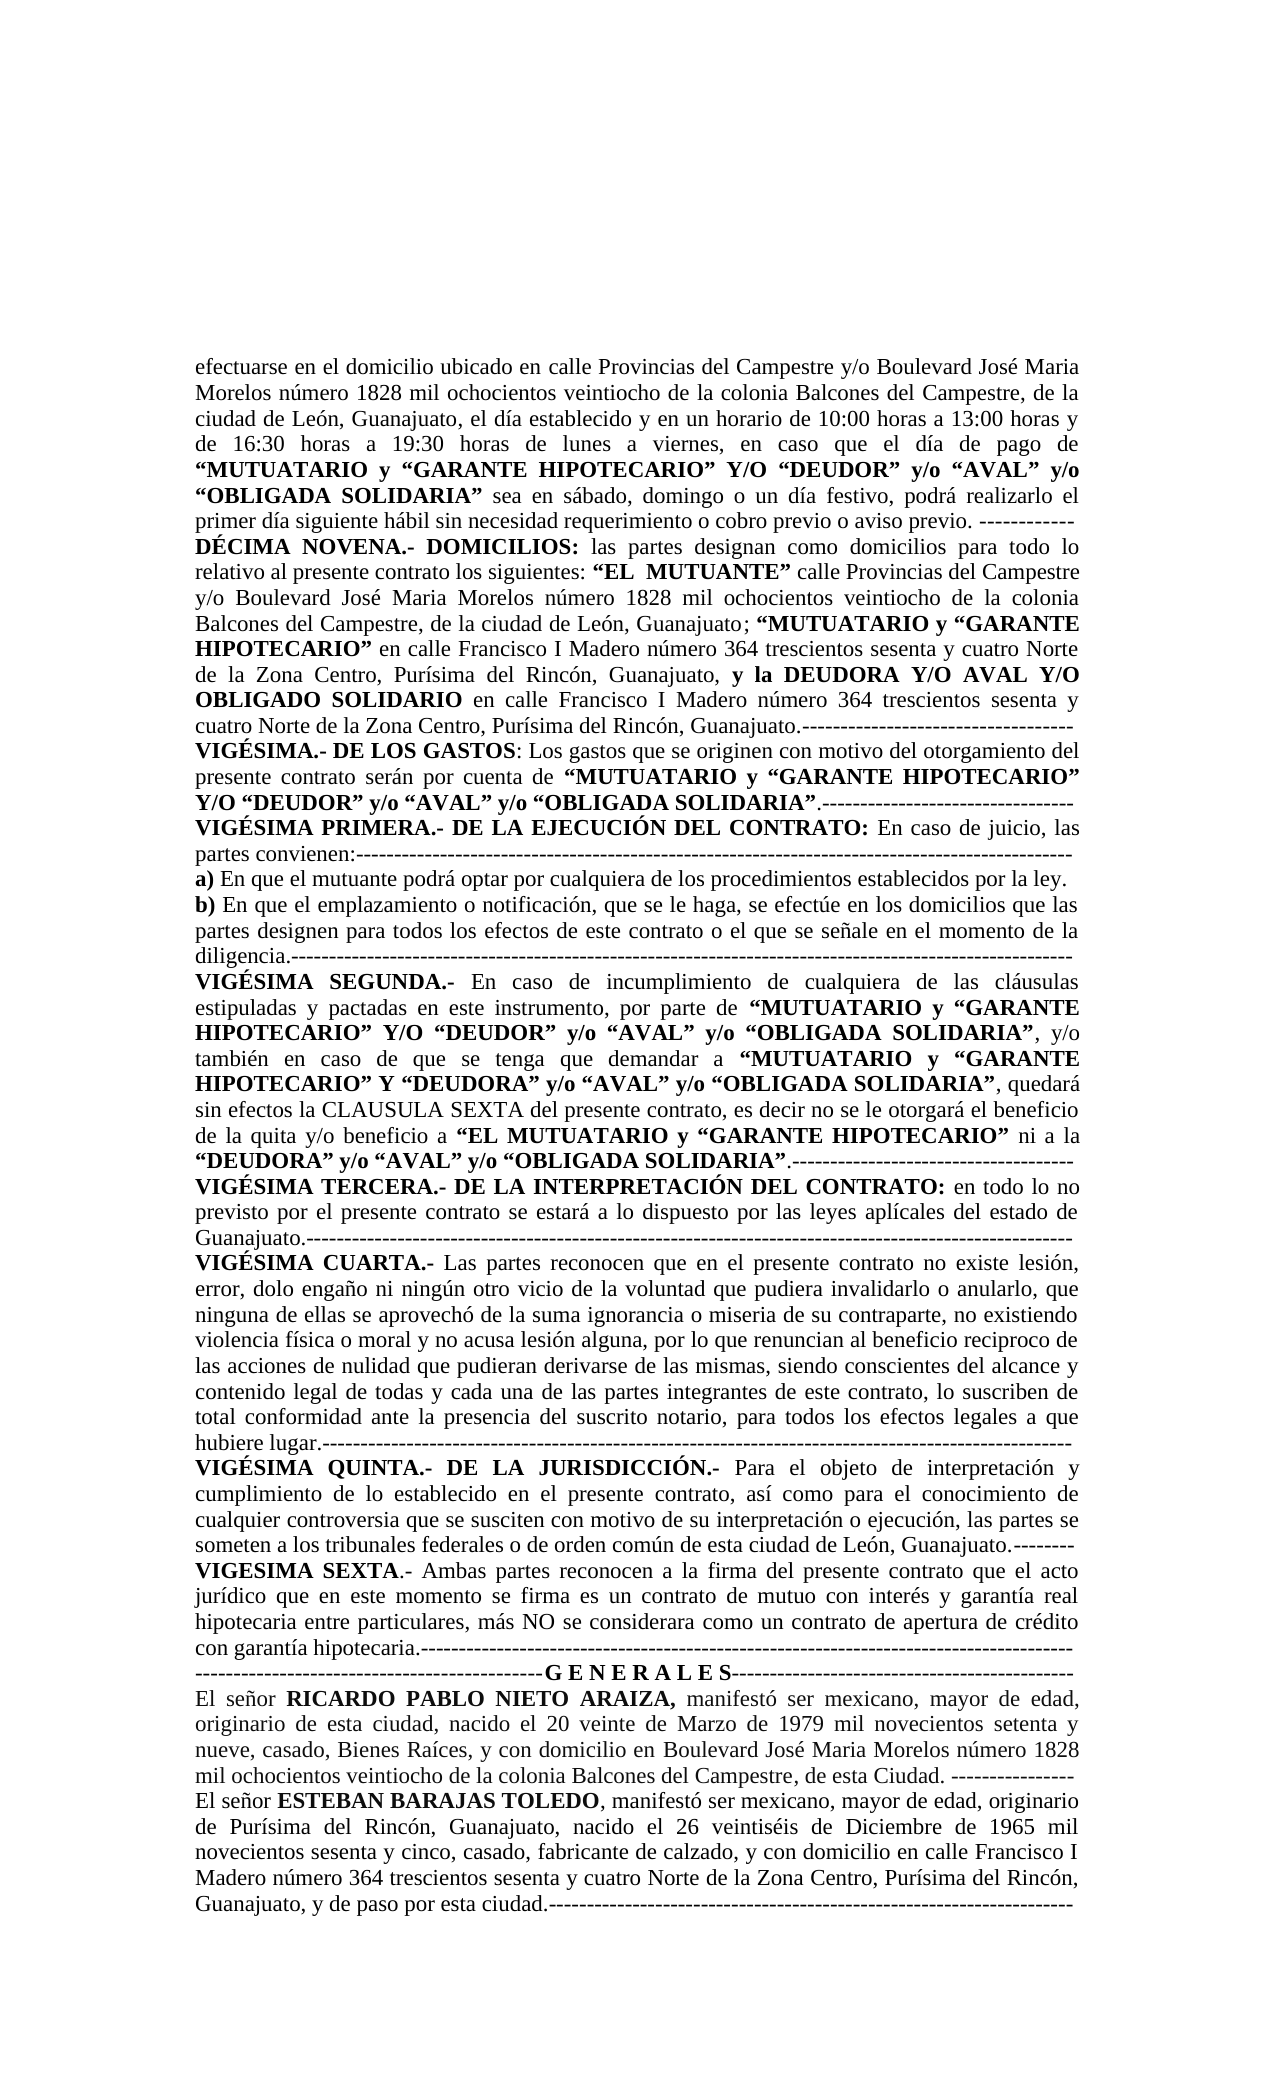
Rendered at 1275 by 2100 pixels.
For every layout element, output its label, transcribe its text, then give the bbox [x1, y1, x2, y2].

text VIGESIMA SEXTA.- Ambas partes reconocen a la firma del presente contrato que el acto jurídico que en este momento se firma es un contrato de mutuo con interés y garantía real hipotecaria entre particulares, más NO se considerara como un contrato de apertura de crédito con garantía hipotecaria. [195, 1558, 1080, 1660]
text VIGÉSIMA CUARTA.- Las partes reconocen que en el presente contrato no existe lesión, error, dolo engaño ni ningún otro vicio de la voluntad que pudiera invalidarlo o anularlo, que ninguna de ellas se aprovechó de la suma ignorancia o miseria de su contraparte, no existiendo violencia física o moral y no acusa lesión alguna, por lo que renuncian al beneficio reciproco de las acciones de nulidad que pudieran derivarse de las mismas, siendo conscientes del alcance y contenido legal de todas y cada una de las partes integrantes de este contrato, lo suscriben de total conformidad ante la presencia del suscrito notario, para todos los efectos legales a que hubiere lugar. [195, 1250, 1080, 1455]
text G E N E R A L E S [195, 1660, 1080, 1686]
text VIGÉSIMA QUINTA.- DE LA JURISDICCIÓN.- Para el objeto de interpretación y cumplimiento de lo establecido en el presente contrato, así como para el conocimiento de cualquier controversia que se susciten con motivo de su interpretación o ejecución, las partes se someten a los tribunales federales o de orden común de esta ciudad de León, Guanajuato. [195, 1455, 1080, 1558]
text VIGÉSIMA TERCERA.- DE LA INTERPRETACIÓN DEL CONTRATO: en todo lo no previsto por el presente contrato se estará a lo dispuesto por las leyes aplícales del estado de Guanajuato. [195, 1174, 1080, 1250]
text El señor RICARDO PABLO NIETO ARAIZA, manifestó ser mexicano, mayor de edad, originario de esta ciudad, nacido el 20 veinte de Marzo de 1979 mil novecientos setenta y nueve, casado, Bienes Raíces, y con domicilio en Boulevard José Maria Morelos número 1828 mil ochocientos veintiocho de la colonia Balcones del Campestre, de esta Ciudad. [195, 1686, 1080, 1788]
text VIGÉSIMA.- DE LOS GASTOS: Los gastos que se originen con motivo del otorgamiento del presente contrato serán por cuenta de “MUTUATARIO y “GARANTE HIPOTECARIO” Y/O “DEUDOR” y/o “AVAL” y/o “OBLIGADA SOLIDARIA”. [195, 738, 1080, 815]
text DÉCIMA NOVENA.- DOMICILIOS: las partes designan como domicilios para todo lo relativo al presente contrato los siguientes: “EL MUTUANTE” calle Provincias del Campestre y/o Boulevard José Maria Morelos número 1828 mil ochocientos veintiocho de la colonia Balcones del Campestre, de la ciudad de León, Guanajuato; “MUTUATARIO y “GARANTE HIPOTECARIO” en calle Francisco I Madero número 364 trescientos sesenta y cuatro Norte de la Zona Centro, Purísima del Rincón, Guanajuato, y la DEUDORA Y/O AVAL Y/O OBLIGADO SOLIDARIO en calle Francisco I Madero número 364 trescientos sesenta y cuatro Norte de la Zona Centro, Purísima del Rincón, Guanajuato. [195, 534, 1080, 738]
text a) En que el mutuante podrá optar por cualquiera de los procedimientos establecidos por la ley. [195, 866, 1080, 892]
text El señor ESTEBAN BARAJAS TOLEDO, manifestó ser mexicano, mayor de edad, originario de Purísima del Rincón, Guanajuato, nacido el 26 veintiséis de Diciembre de 1965 mil novecientos sesenta y cinco, casado, fabricante de calzado, y con domicilio en calle Francisco I Madero número 364 trescientos sesenta y cuatro Norte de la Zona Centro, Purísima del Rincón, Guanajuato, y de paso por esta ciudad. [195, 1788, 1080, 1916]
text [195, 354, 1080, 534]
text VIGÉSIMA SEGUNDA.- En caso de incumplimiento de cualquiera de las cláusulas estipuladas y pactadas en este instrumento, por parte de “MUTUATARIO y “GARANTE HIPOTECARIO” Y/O “DEUDOR” y/o “AVAL” y/o “OBLIGADA SOLIDARIA”, y/o también en caso de que se tenga que demandar a “MUTUATARIO y “GARANTE HIPOTECARIO” Y “DEUDORA” y/o “AVAL” y/o “OBLIGADA SOLIDARIA”, quedará sin efectos la CLAUSULA SEXTA del presente contrato, es decir no se le otorgará el beneficio de la quita y/o beneficio a “EL MUTUATARIO y “GARANTE HIPOTECARIO” ni a la “DEUDORA” y/o “AVAL” y/o “OBLIGADA SOLIDARIA”. [195, 969, 1080, 1174]
text b) En que el emplazamiento o notificación, que se le haga, se efectúe en los domicilios que las partes designen para todos los efectos de este contrato o el que se señale en el momento de la diligencia. [195, 892, 1080, 969]
text VIGÉSIMA PRIMERA.- DE LA EJECUCIÓN DEL CONTRATO: En caso de juicio, las partes convienen: [195, 815, 1080, 866]
